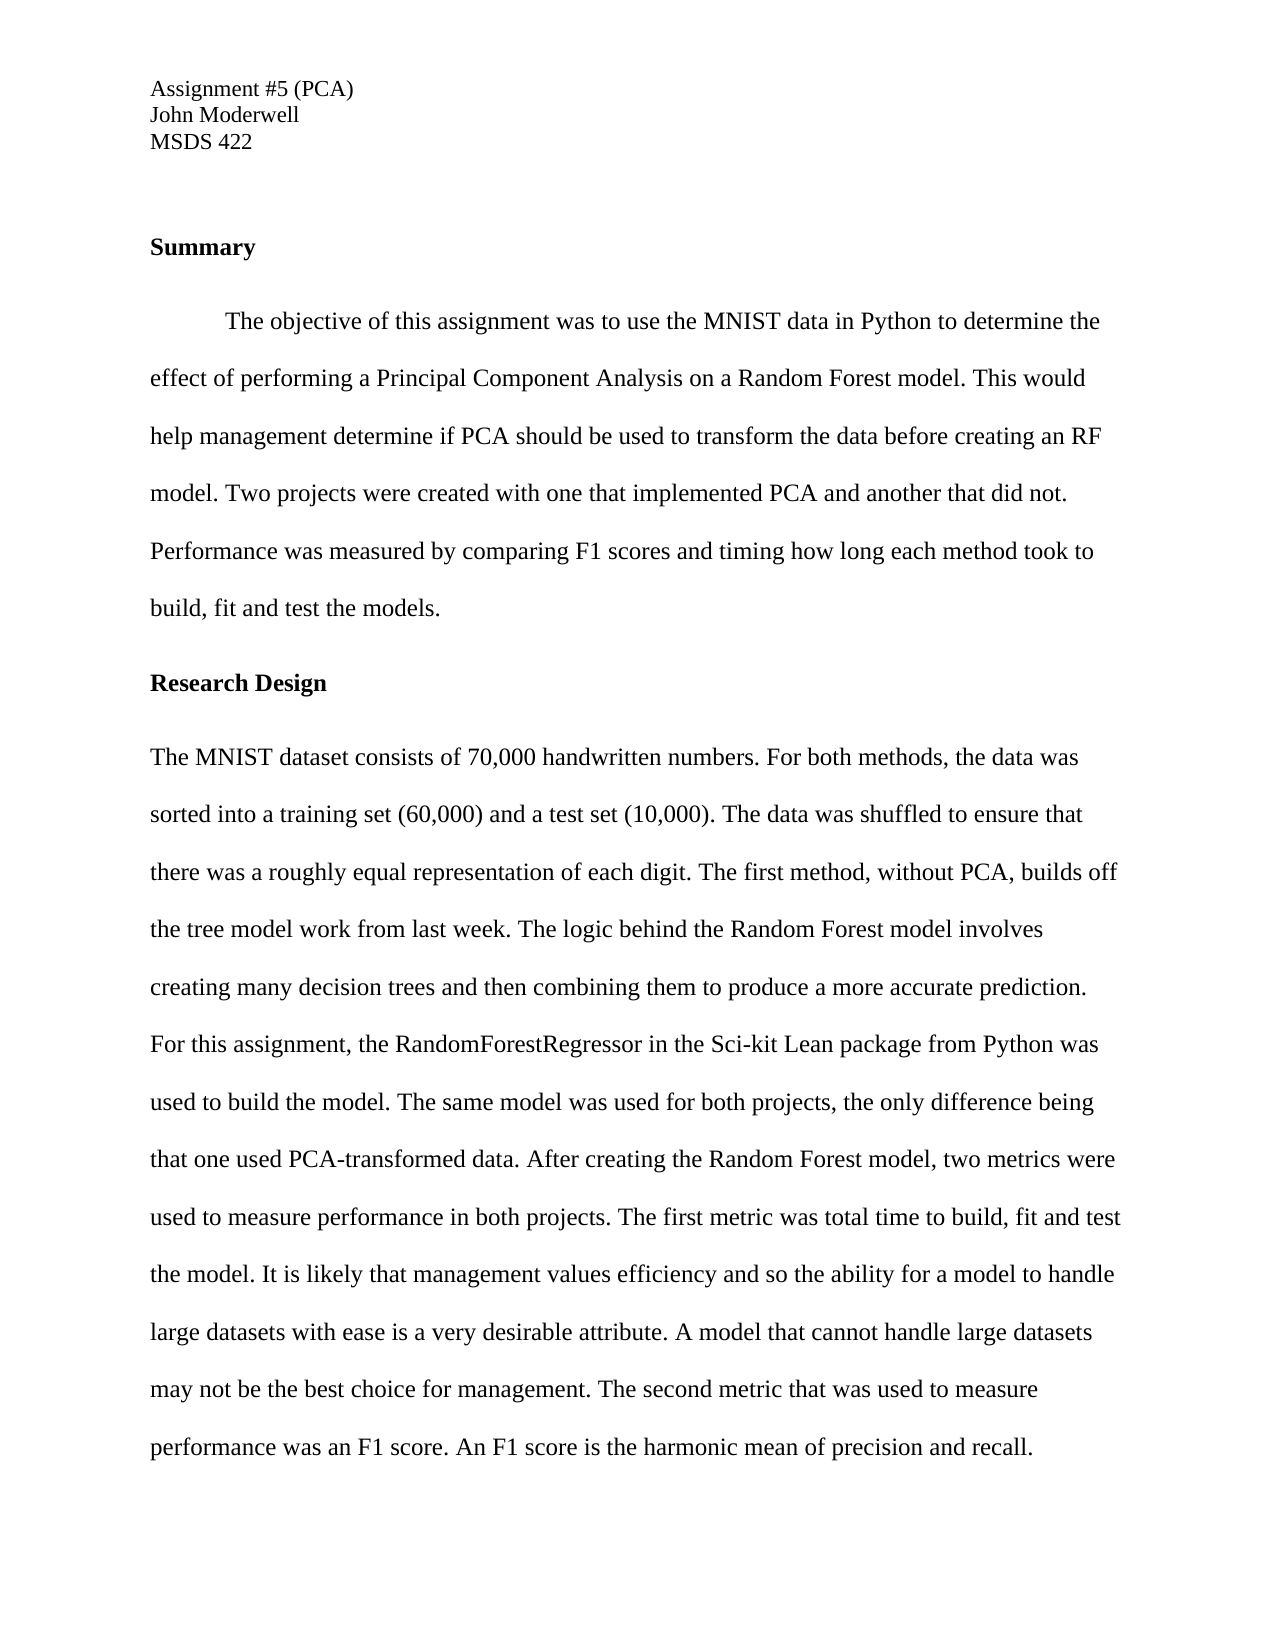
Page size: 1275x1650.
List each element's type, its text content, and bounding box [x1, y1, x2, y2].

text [150, 742, 1125, 1461]
text Summary [150, 232, 1125, 261]
text The objective of this assignment was to use the MNIST data in Python to determine the effect of performing a Principal Component Analysis on a Random Forest model. This would help management determine if PCA should be used to transform the data before creating an RF model. Two projects were created with one that implemented PCA and another that did not. Performance was measured by comparing F1 scores and timing how long each method took to build, fit and test the models. [150, 306, 1125, 622]
text Research Design [150, 668, 1125, 696]
